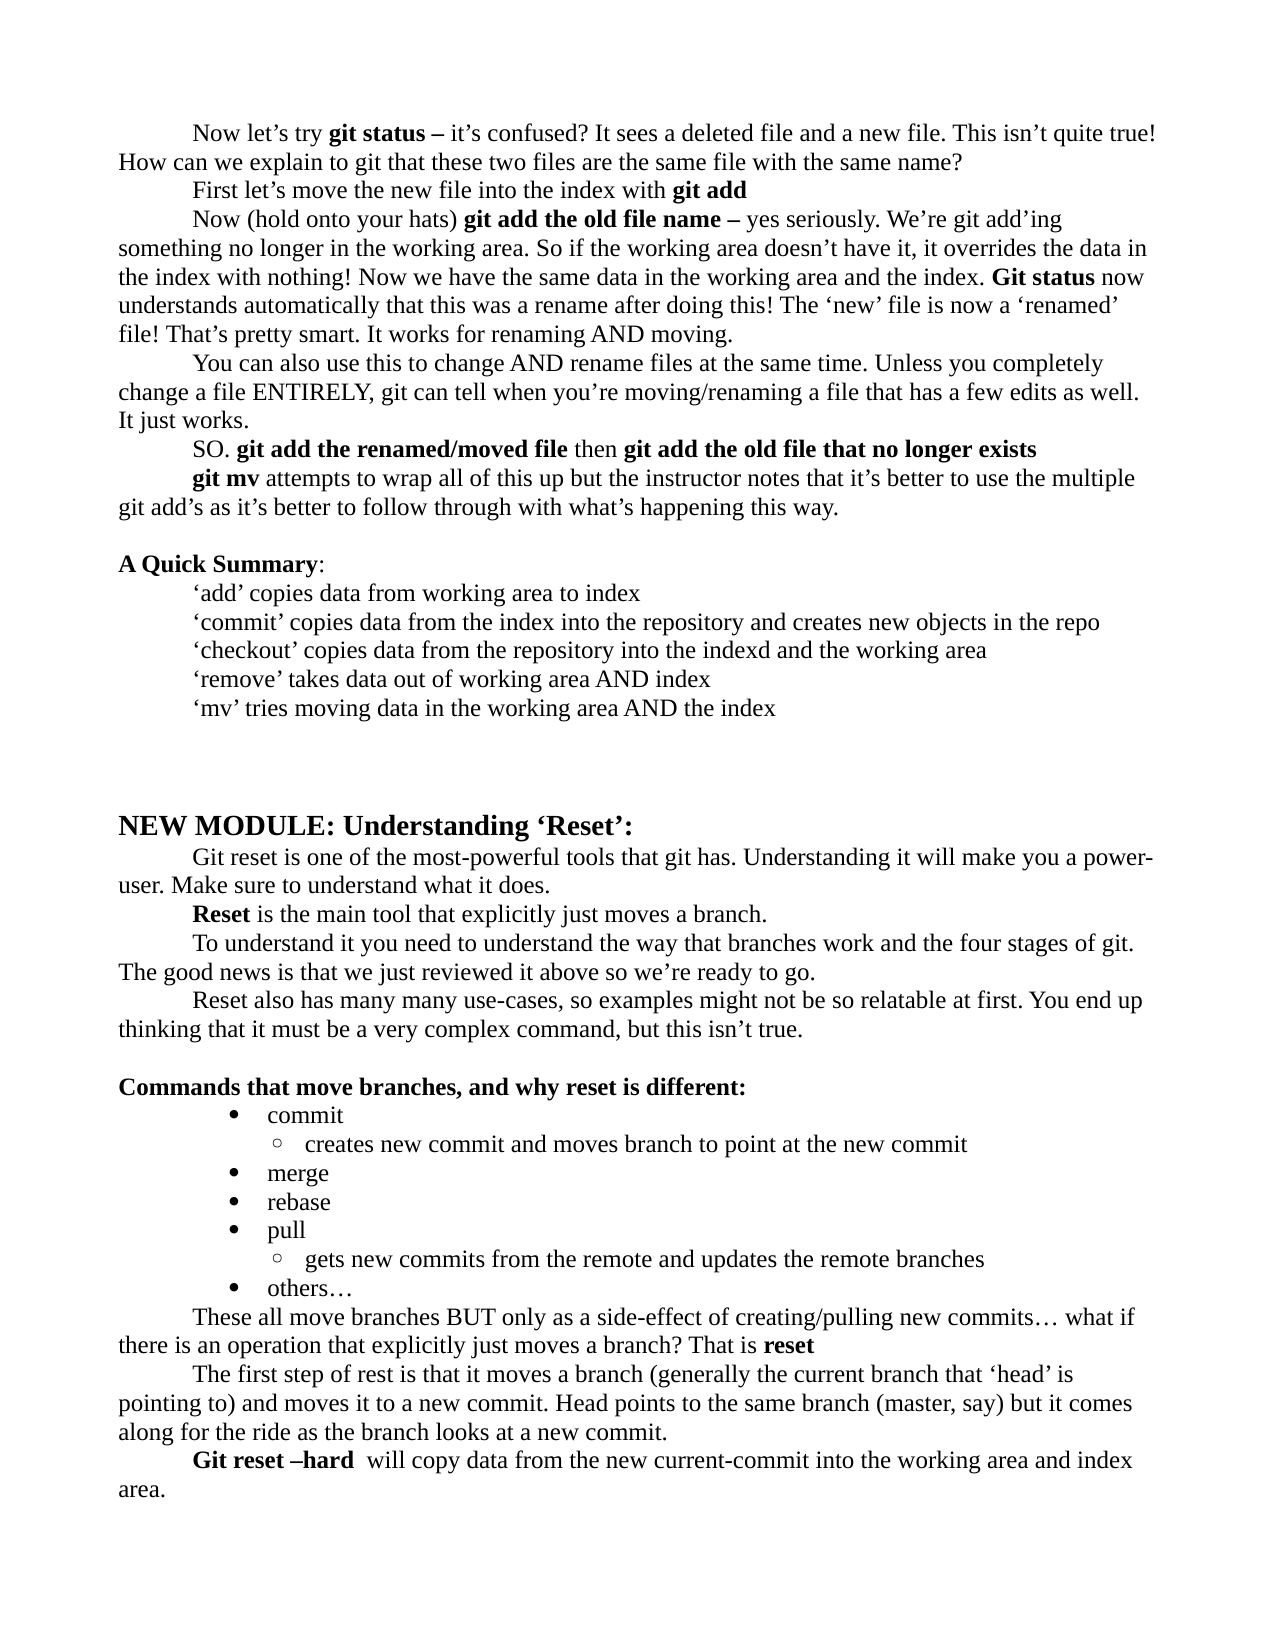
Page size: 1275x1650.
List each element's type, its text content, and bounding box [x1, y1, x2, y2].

text Reset is the main tool that explicitly just moves a branch. [118, 899, 1157, 928]
text ‘commit’ copies data from the index into the repository and creates new objects in the repo [118, 607, 1157, 636]
list gets new commits from the remote and updates the remote branches [267, 1244, 1157, 1273]
text Git reset –hard will copy data from the new current-commit into the working area and index area. [118, 1445, 1157, 1503]
list creates new commit and moves branch to point at the new commit [267, 1129, 1157, 1158]
text ‘checkout’ copies data from the repository into the indexd and the working area [118, 636, 1157, 664]
list others… [229, 1273, 1157, 1302]
text You can also use this to change AND rename files at the same time. Unless you completely change a file ENTIRELY, git can tell when you’re moving/renaming a file that has a few edits as well. It just works. [118, 348, 1157, 434]
list rebase [229, 1187, 1157, 1215]
text Now let’s try git status – it’s confused? It sees a deleted file and a new file. This isn’t quite true! How can we explain to git that these two files are the same file with the same name? [118, 118, 1157, 176]
text First let’s move the new file into the index with git add [118, 176, 1157, 204]
text These all move branches BUT only as a side-effect of creating/pulling new commits… what if there is an operation that explicitly just moves a branch? That is reset [118, 1302, 1157, 1359]
text Reset also has many many use-cases, so examples might not be so relatable at first. You end up thinking that it must be a very complex command, but this isn’t true. [118, 985, 1157, 1043]
text SO. git add the renamed/moved file then git add the old file that no longer exists [118, 434, 1157, 463]
list commit [229, 1100, 1157, 1129]
text Git reset is one of the most-powerful tools that git has. Understanding it will make you a power-user. Make sure to understand what it does. [118, 842, 1157, 899]
text ‘remove’ takes data out of working area AND index [118, 664, 1157, 693]
list pull [229, 1215, 1157, 1244]
text The first step of rest is that it moves a branch (generally the current branch that ‘head’ is pointing to) and moves it to a new commit. Head points to the same branch (master, say) but it comes along for the ride as the branch looks at a new commit. [118, 1359, 1157, 1445]
text NEW MODULE: Understanding ‘Reset’: [118, 808, 1157, 842]
text A Quick Summary: [118, 549, 1157, 578]
text git mv attempts to wrap all of this up but the instructor notes that it’s better to use the multiple git add’s as it’s better to follow through with what’s happening this way. [118, 463, 1157, 521]
list merge [229, 1158, 1157, 1187]
text ‘add’ copies data from working area to index [118, 578, 1157, 607]
text Now (hold onto your hats) git add the old file name – yes seriously. We’re git add’ing something no longer in the working area. So if the working area doesn’t have it, it overrides the data in the index with nothing! Now we have the same data in the working area and the index. Git status now understands automatically that this was a rename after doing this! The ‘new’ file is now a ‘renamed’ file! That’s pretty smart. It works for renaming AND moving. [118, 204, 1157, 348]
text ‘mv’ tries moving data in the working area AND the index [118, 693, 1157, 722]
text To understand it you need to understand the way that branches work and the four stages of git. The good news is that we just reviewed it above so we’re ready to go. [118, 928, 1157, 985]
text Commands that move branches, and why reset is different: [118, 1072, 1157, 1100]
